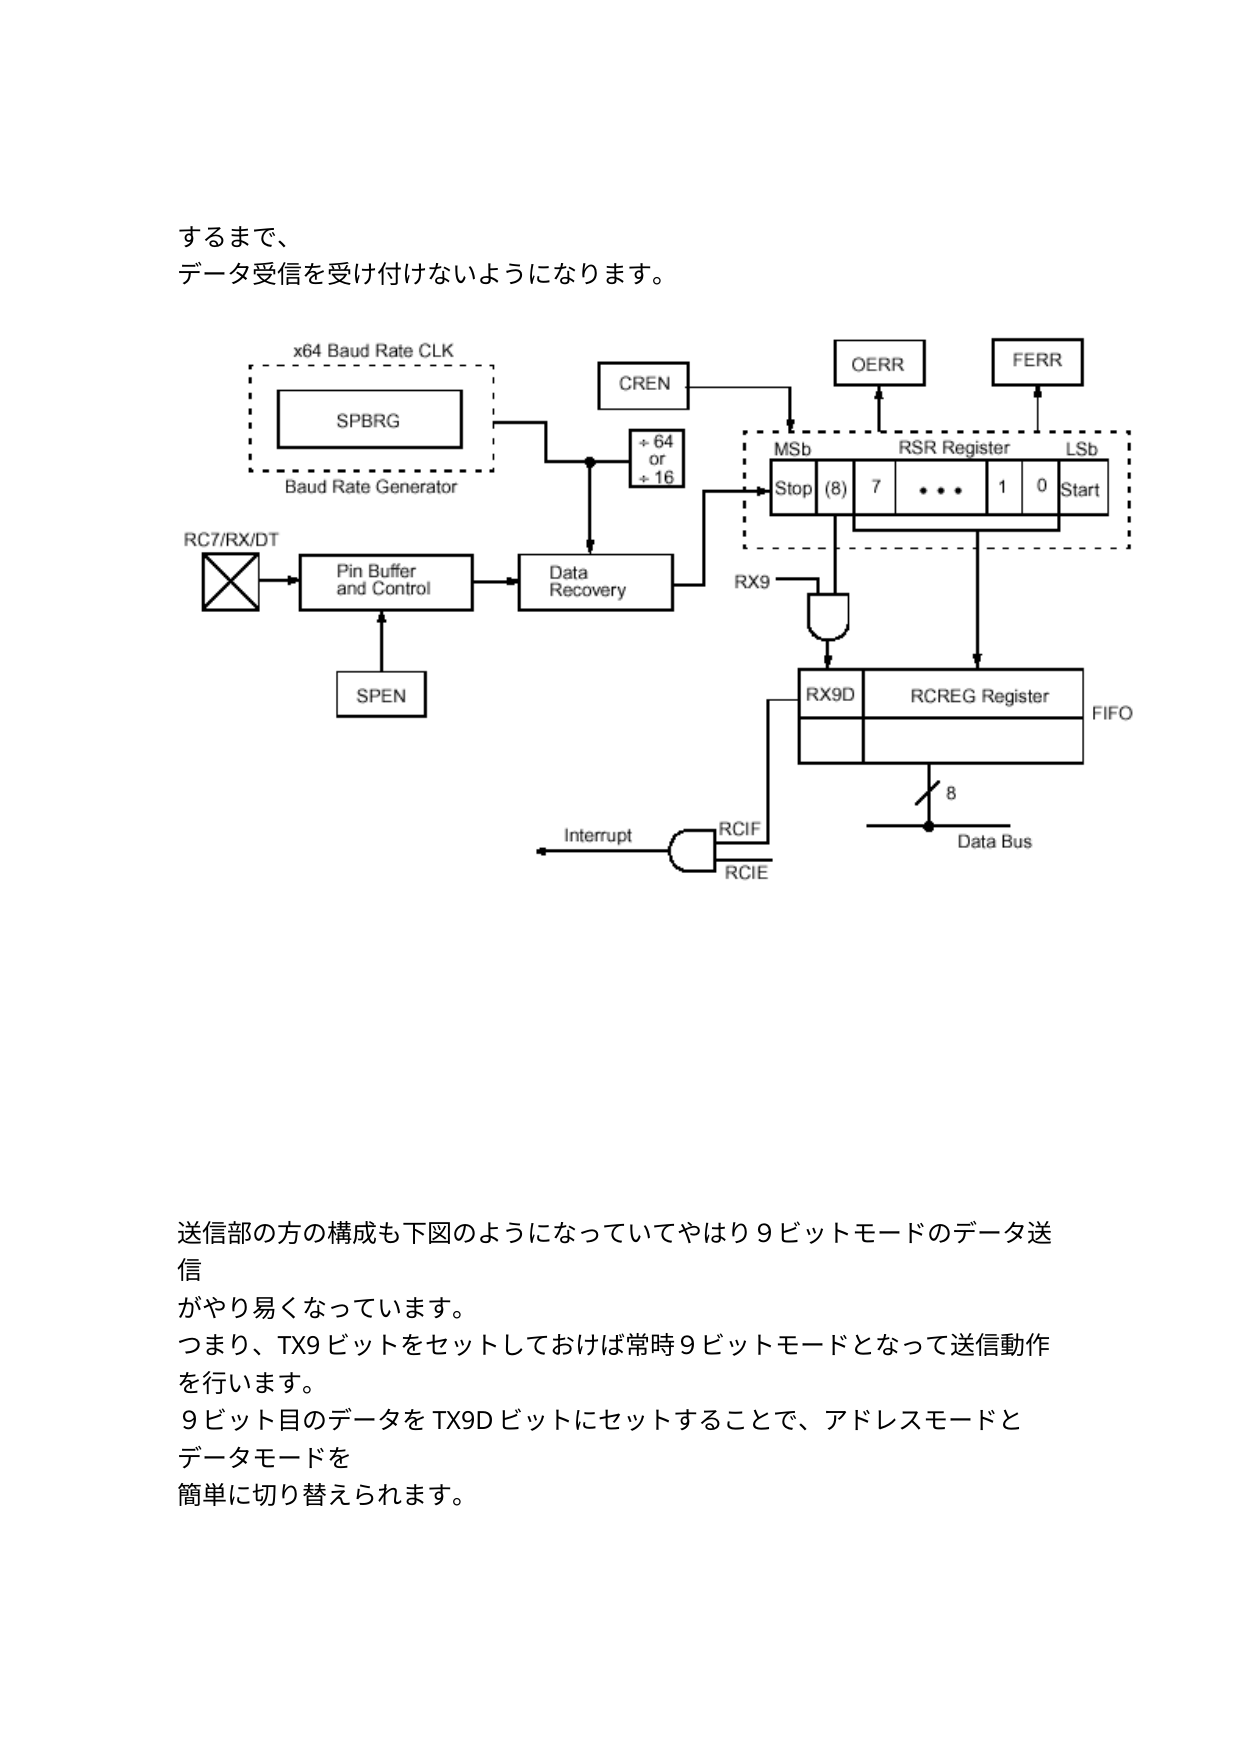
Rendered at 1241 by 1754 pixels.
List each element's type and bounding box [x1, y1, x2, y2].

text [177, 1175, 1063, 1513]
picture [177, 329, 1153, 887]
text [177, 217, 1063, 292]
